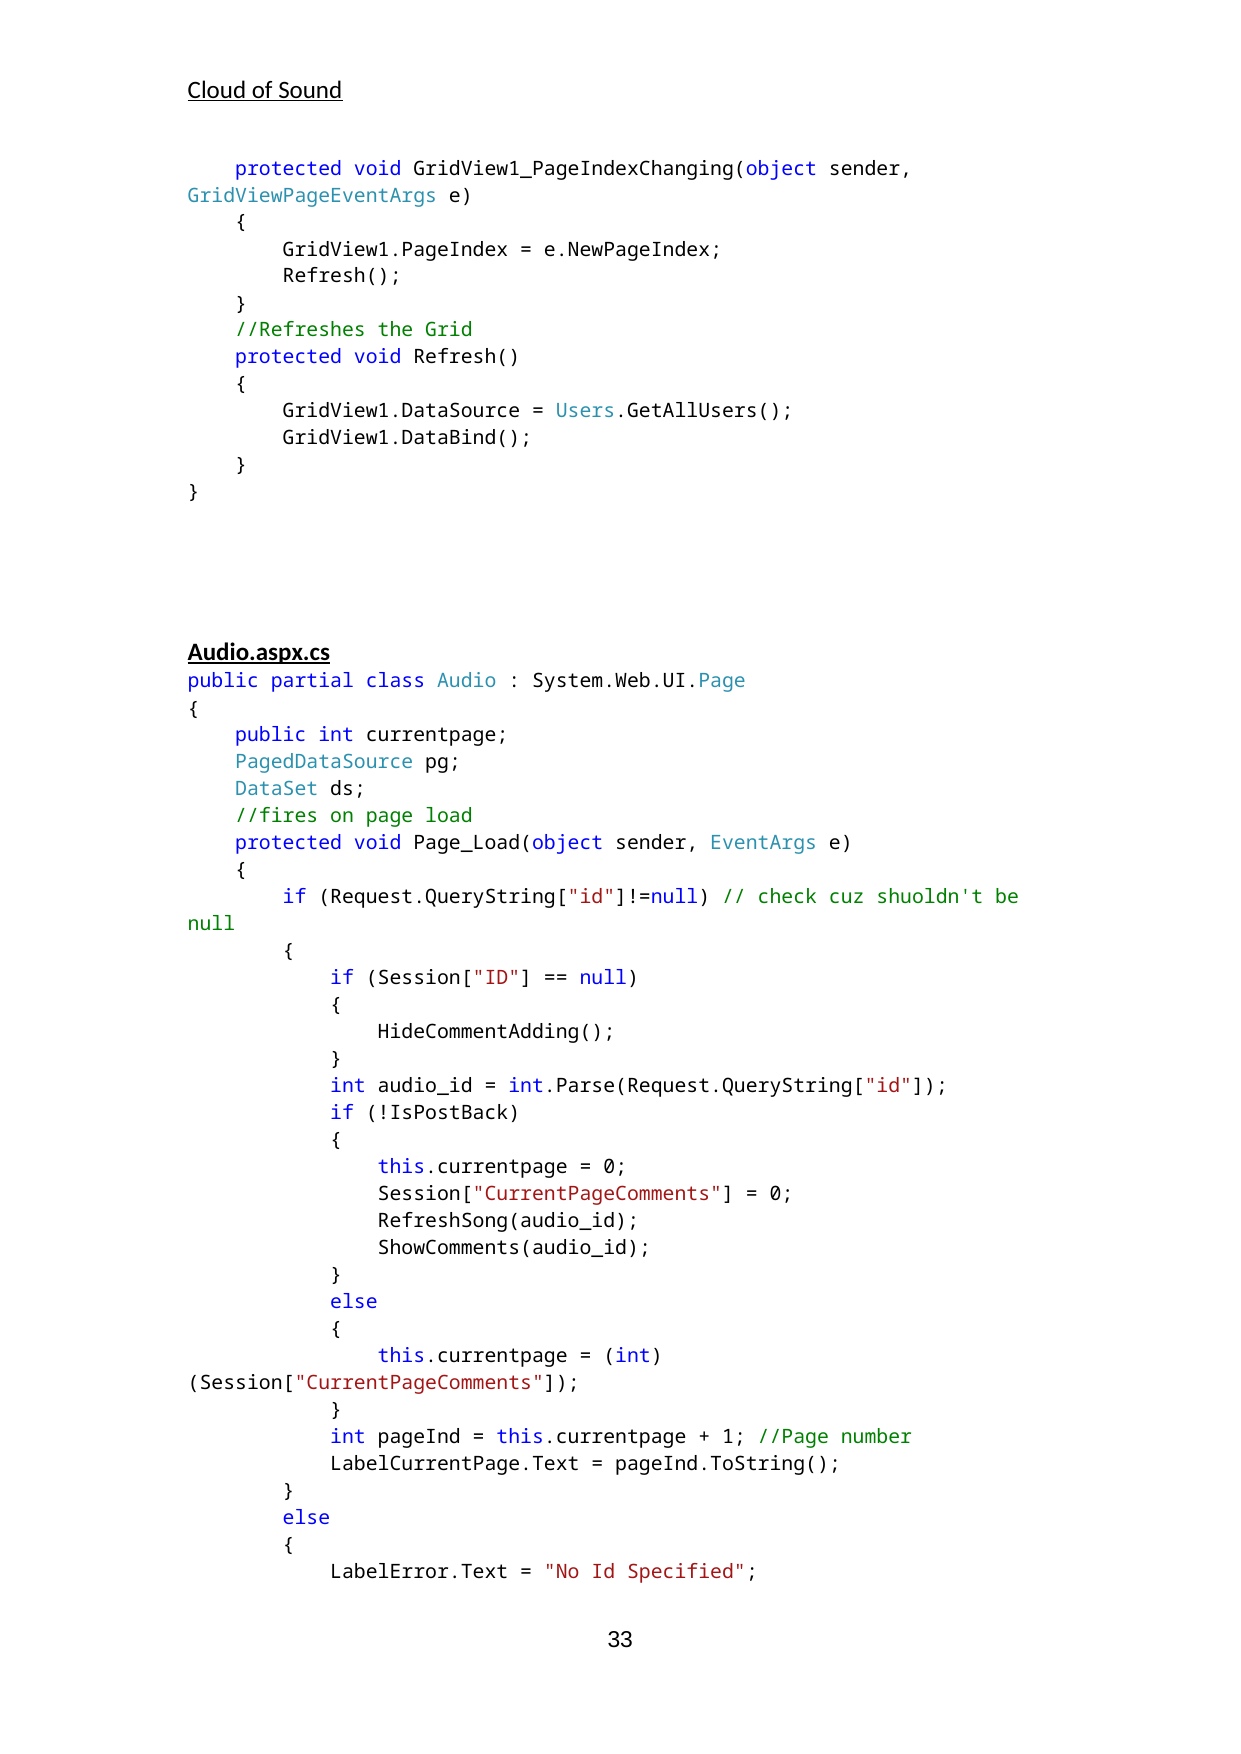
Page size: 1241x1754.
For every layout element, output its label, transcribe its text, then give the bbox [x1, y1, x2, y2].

text { [187, 991, 1053, 1017]
text GridView1.DataBind(); [187, 424, 1053, 451]
text Session["CurrentPageComments"] = 0; [187, 1179, 1053, 1206]
text if (!IsPostBack) [187, 1098, 1053, 1125]
text { [187, 694, 1053, 721]
text DataSet ds; [187, 775, 1053, 802]
text this.currentpage = 0; [187, 1152, 1053, 1179]
text { [187, 1125, 1053, 1152]
text } [187, 478, 1053, 504]
text int pageInd = this.currentpage + 1; //Page number [187, 1422, 1053, 1449]
text this.currentpage = (int)(Session["CurrentPageComments"]); [187, 1341, 1053, 1395]
text } [187, 1476, 1053, 1503]
text public int currentpage; [187, 721, 1053, 748]
text RefreshSong(audio_id); [187, 1206, 1053, 1233]
text { [187, 208, 1053, 235]
text if (Request.QueryString["id"]!=null) // check cuz shuoldn't be null [187, 883, 1053, 937]
text int audio_id = int.Parse(Request.QueryString["id"]); [187, 1071, 1053, 1098]
text HideCommentAdding(); [187, 1017, 1053, 1044]
text Audio.aspx.cs public partial class Audio : System.Web.UI.Page [187, 636, 1053, 694]
text LabelCurrentPage.Text = pageInd.ToString(); [187, 1449, 1053, 1476]
text } [187, 1395, 1053, 1422]
text { [187, 1530, 1053, 1557]
text GridView1.PageIndex = e.NewPageIndex; [187, 235, 1053, 262]
text GridView1.DataSource = Users.GetAllUsers(); [187, 397, 1053, 424]
text { [187, 1314, 1053, 1341]
text if (Session["ID"] == null) [187, 963, 1053, 991]
text } [187, 1044, 1053, 1071]
text ShowComments(audio_id); [187, 1233, 1053, 1260]
text protected void Page_Load(object sender, EventArgs e) [187, 829, 1053, 856]
text protected void GridView1_PageIndexChanging(object sender, GridViewPageEventArgs e) [187, 154, 1053, 208]
text { [187, 370, 1053, 397]
text Refresh(); [187, 262, 1053, 289]
text } [187, 1260, 1053, 1287]
text //Refreshes the Grid [187, 316, 1053, 343]
text { [187, 937, 1053, 963]
text else [187, 1287, 1053, 1314]
text else [187, 1503, 1053, 1530]
text //fires on page load [187, 802, 1053, 829]
text protected void Refresh() [187, 343, 1053, 370]
text } [187, 289, 1053, 316]
text { [187, 856, 1053, 883]
text LabelError.Text = "No Id Specified"; [187, 1557, 1053, 1584]
text } [187, 451, 1053, 478]
text PagedDataSource pg; [187, 748, 1053, 775]
